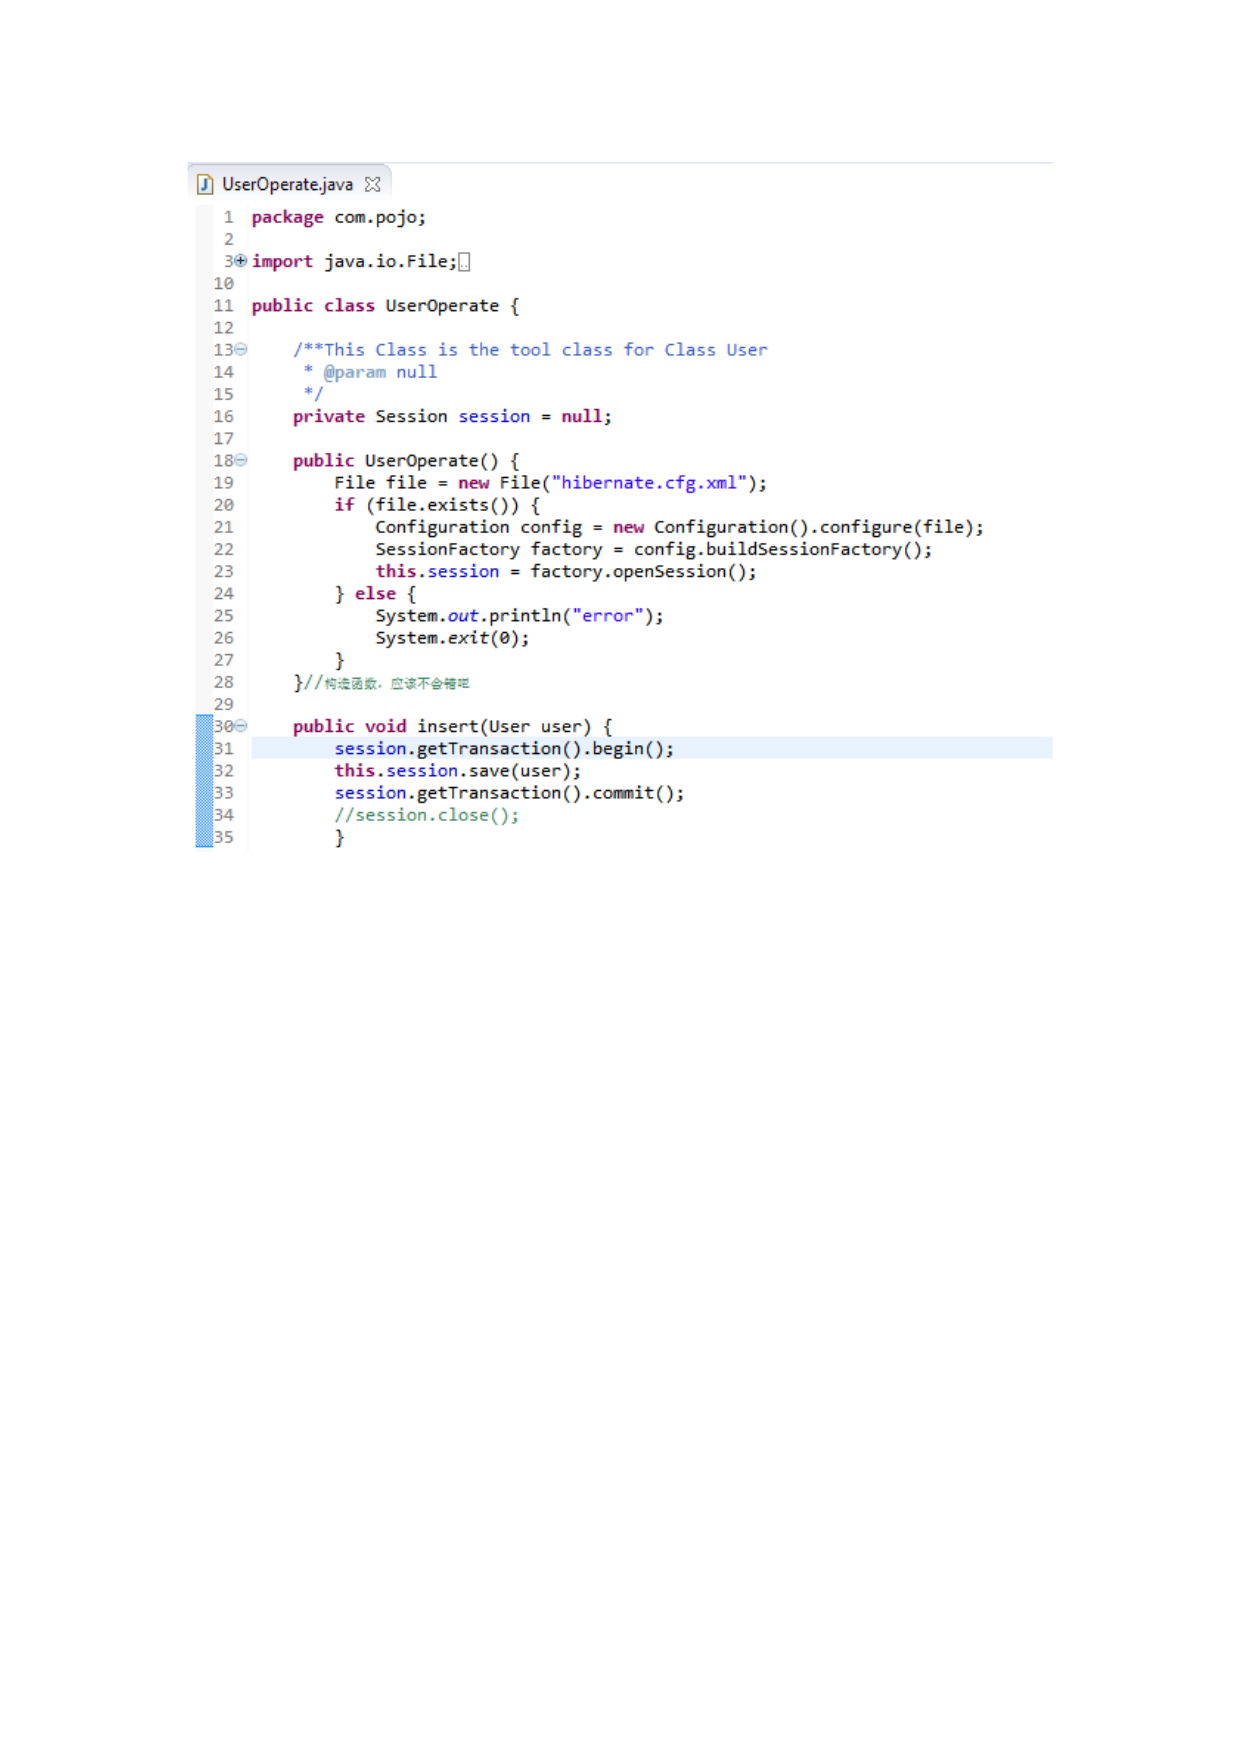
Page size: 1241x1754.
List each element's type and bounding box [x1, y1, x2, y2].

picture [187, 162, 1053, 852]
